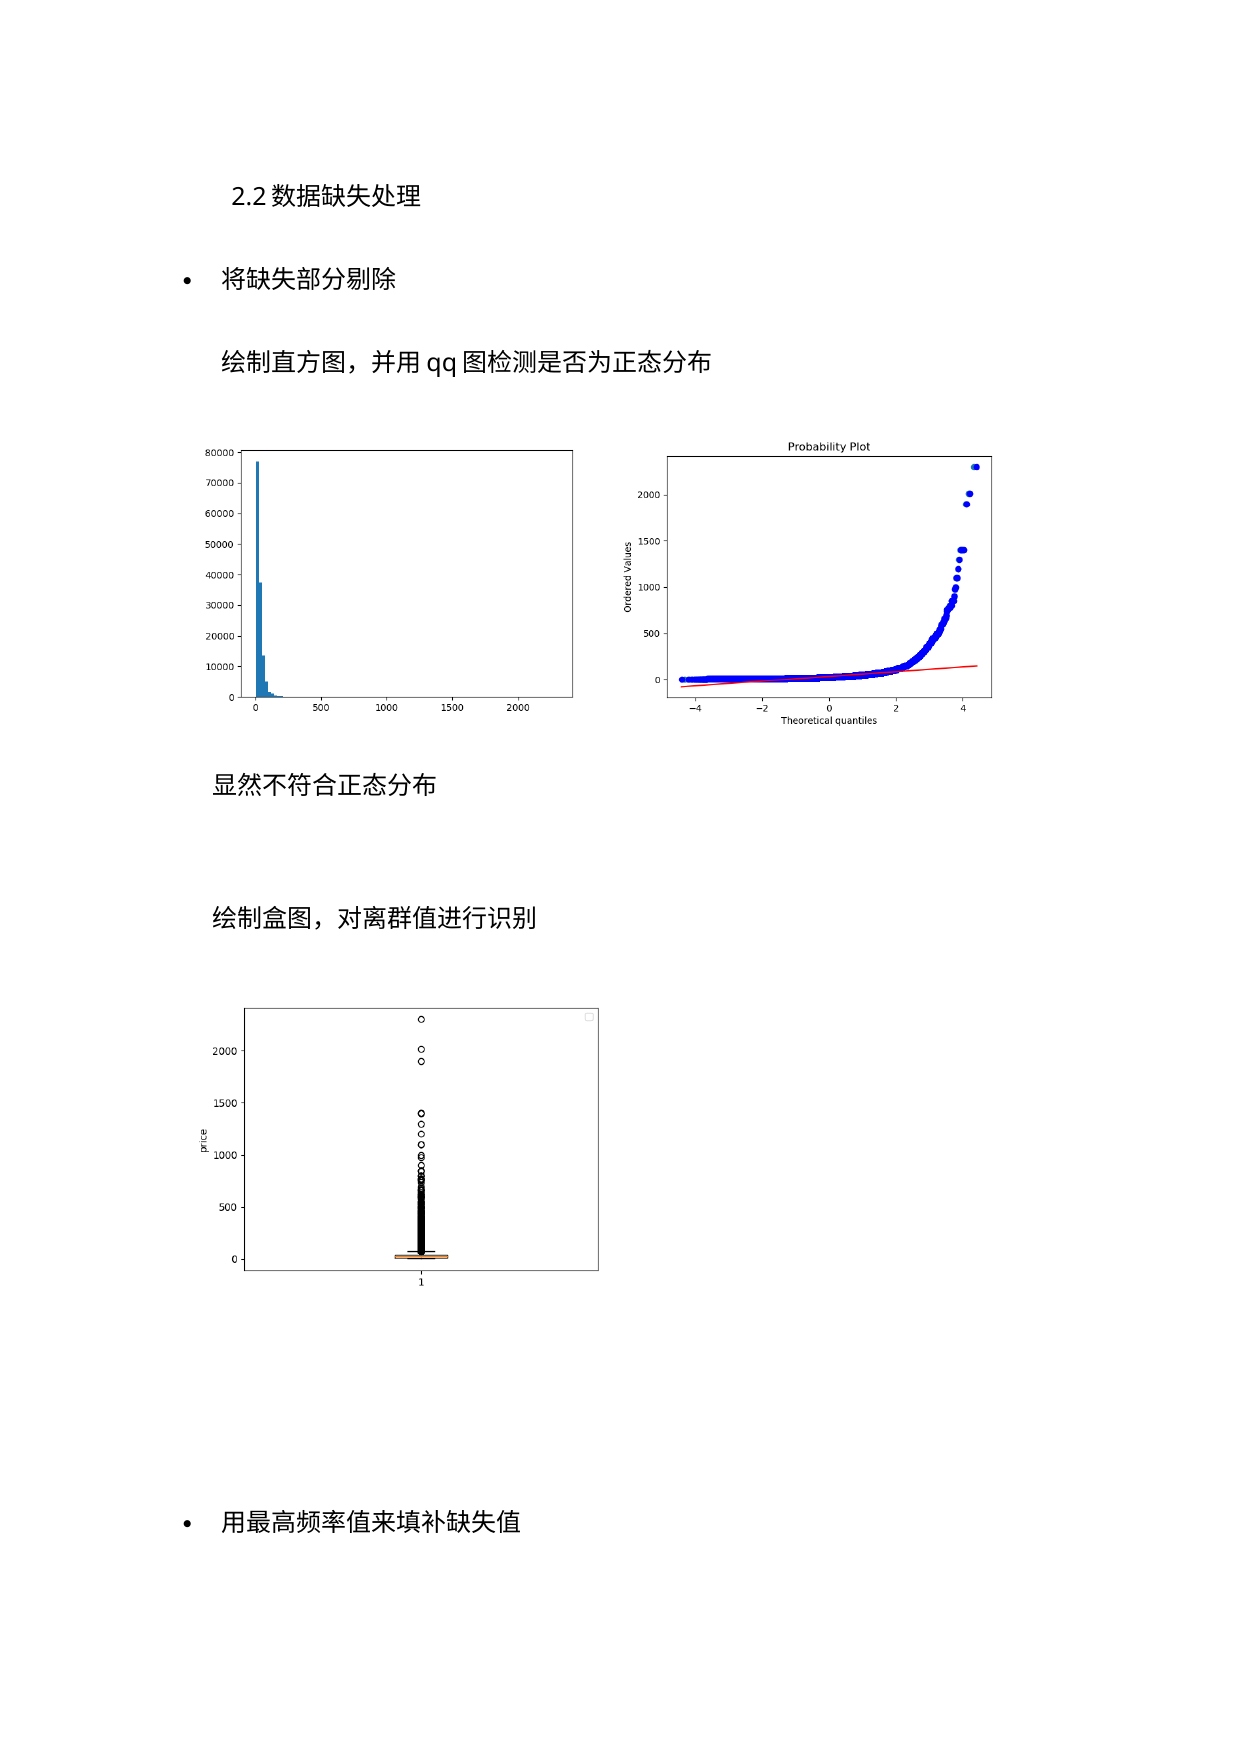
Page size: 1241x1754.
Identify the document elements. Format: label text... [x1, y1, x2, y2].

list 用最高频率值来填补缺失值 [184, 1488, 1053, 1553]
text 绘制盒图，对离群值进行识别 [212, 884, 1053, 949]
picture [187, 966, 643, 1308]
text 绘制直方图，并用qq图检测是否为正态分布 [221, 328, 1053, 393]
list 将缺失部分剔除 [184, 245, 1053, 310]
text 显然不符合正态分布 [212, 751, 1053, 816]
list 2.2数据缺失处理 [231, 162, 1053, 227]
picture [187, 411, 1033, 732]
